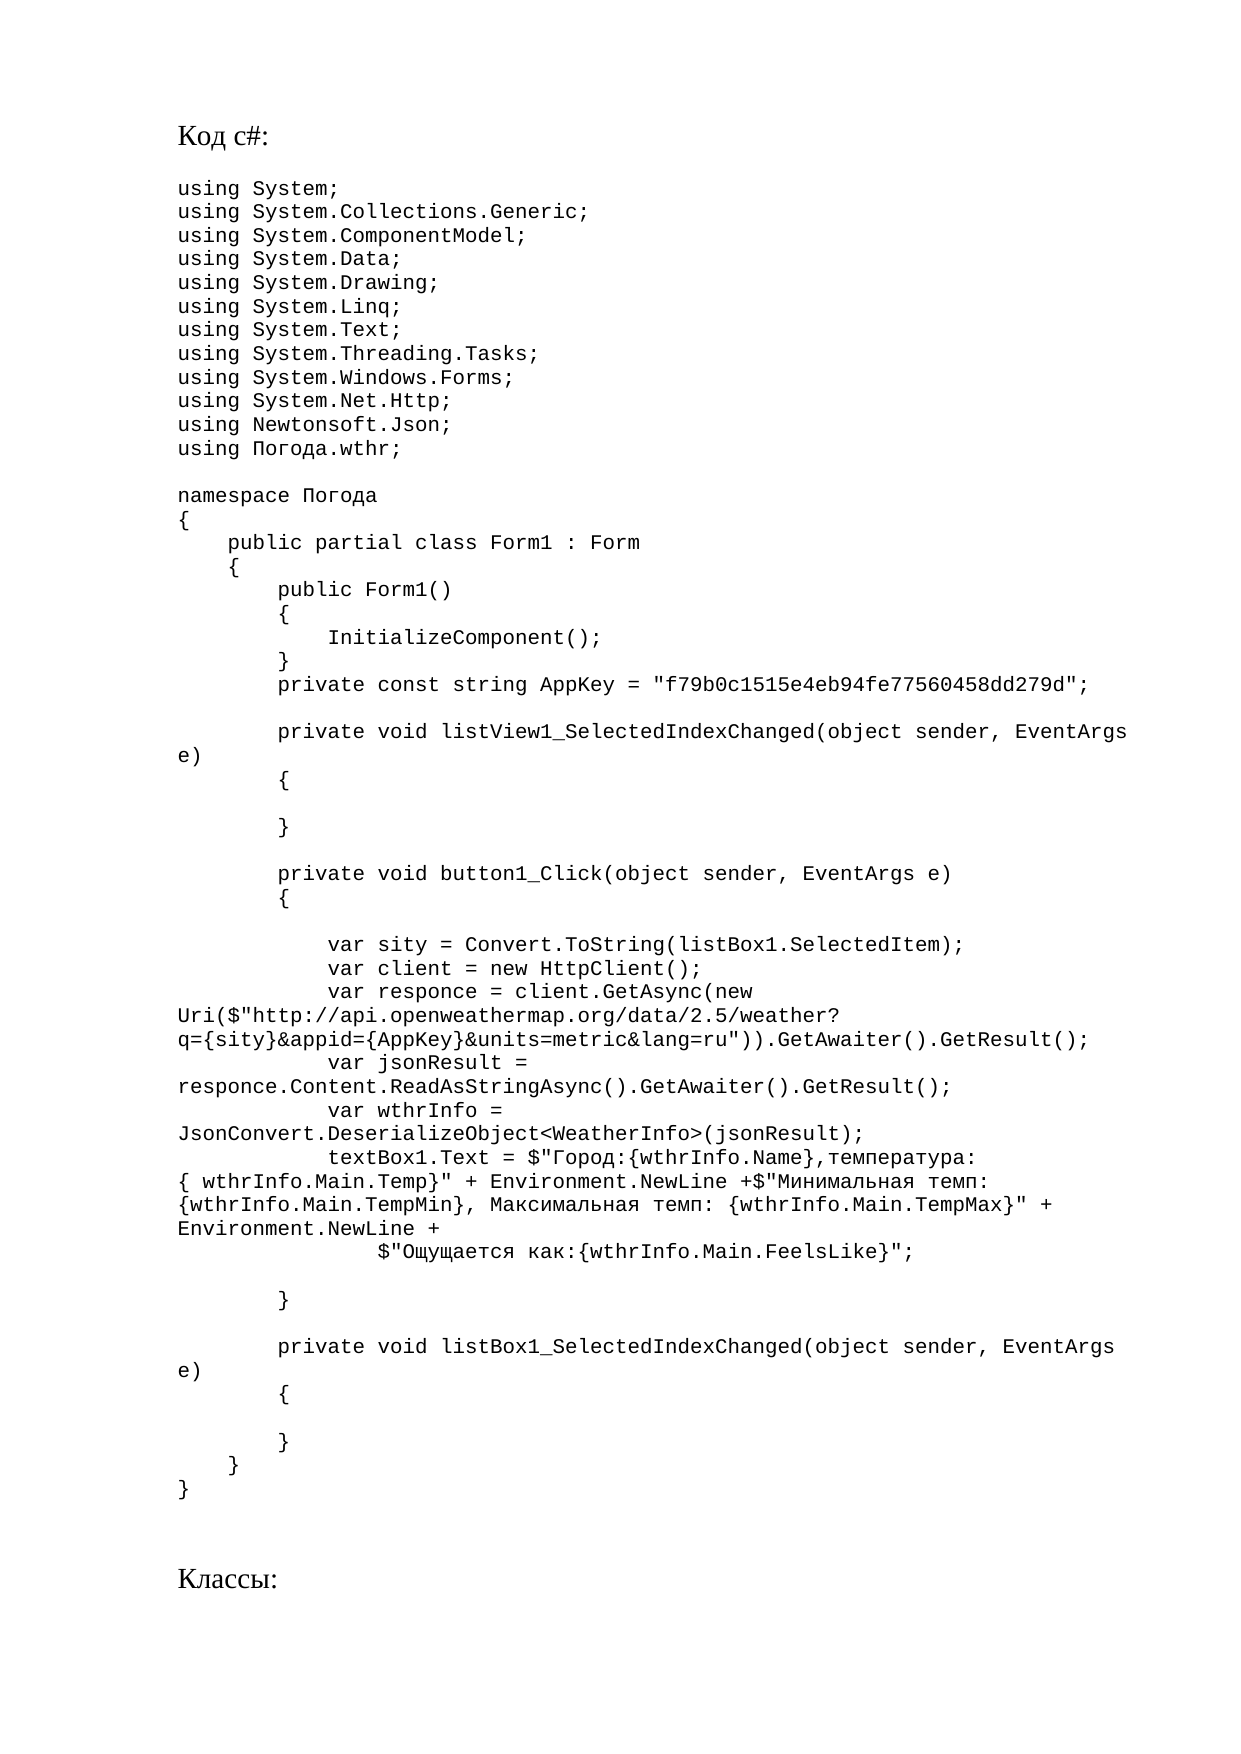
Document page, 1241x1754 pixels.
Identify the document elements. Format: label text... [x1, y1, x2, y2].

text using System.ComponentModel; [177, 225, 1152, 248]
text private const string AppKey = "f79b0c1515e4eb94fe77560458dd279d"; [177, 674, 1152, 698]
text Код c#: [177, 118, 1152, 152]
text namespace Погода [177, 485, 1152, 508]
text { [177, 887, 1152, 911]
text { [177, 603, 1152, 627]
text using System.Linq; [177, 296, 1152, 319]
text { [177, 1383, 1152, 1407]
text { [177, 556, 1152, 579]
text using System.Text; [177, 319, 1152, 343]
text textBox1.Text = $"Город:{wthrInfo.Name},температура: { wthrInfo.Main.Temp}" + Environment.NewLine +$"Минимальная темп:{wthrInfo.Main.TempMin}, Максимальная темп: {wthrInfo.Main.TempMax}" + Environment.NewLine + [177, 1147, 1152, 1242]
text private void listView1_SelectedIndexChanged(object sender, EventArgs e) [177, 721, 1152, 769]
text public partial class Form1 : Form [177, 532, 1152, 556]
text Классы: [177, 1561, 1152, 1594]
text private void button1_Click(object sender, EventArgs e) [177, 863, 1152, 887]
text $"Ощущается как:{wthrInfo.Main.FeelsLike}"; [177, 1242, 1152, 1265]
text InitializeComponent(); [177, 627, 1152, 650]
text using Погода.wthr; [177, 438, 1152, 461]
text using System.Net.Http; [177, 390, 1152, 414]
text } [177, 1478, 1152, 1502]
text using System.Drawing; [177, 272, 1152, 296]
text using System.Windows.Forms; [177, 367, 1152, 390]
text public Form1() [177, 579, 1152, 603]
text } [177, 650, 1152, 674]
text var sity = Convert.ToString(listBox1.SelectedItem); [177, 934, 1152, 958]
text using System.Threading.Tasks; [177, 343, 1152, 367]
text var client = new HttpClient(); [177, 958, 1152, 981]
text using System.Data; [177, 248, 1152, 272]
text } [177, 816, 1152, 839]
text using System; [177, 177, 1152, 201]
text private void listBox1_SelectedIndexChanged(object sender, EventArgs e) [177, 1336, 1152, 1383]
text } [177, 1431, 1152, 1454]
text var responce = client.GetAsync(new Uri($"http://api.openweathermap.org/data/2.5/weather?q={sity}&appid={AppKey}&units=metric&lang=ru")).GetAwaiter().GetResult(); [177, 981, 1152, 1052]
text } [177, 1289, 1152, 1312]
text var jsonResult = responce.Content.ReadAsStringAsync().GetAwaiter().GetResult(); [177, 1052, 1152, 1100]
text using Newtonsoft.Json; [177, 414, 1152, 438]
text { [177, 508, 1152, 532]
text } [177, 1454, 1152, 1478]
text using System.Collections.Generic; [177, 201, 1152, 225]
text { [177, 769, 1152, 792]
text var wthrInfo = JsonConvert.DeserializeObject<WeatherInfo>(jsonResult); [177, 1100, 1152, 1147]
